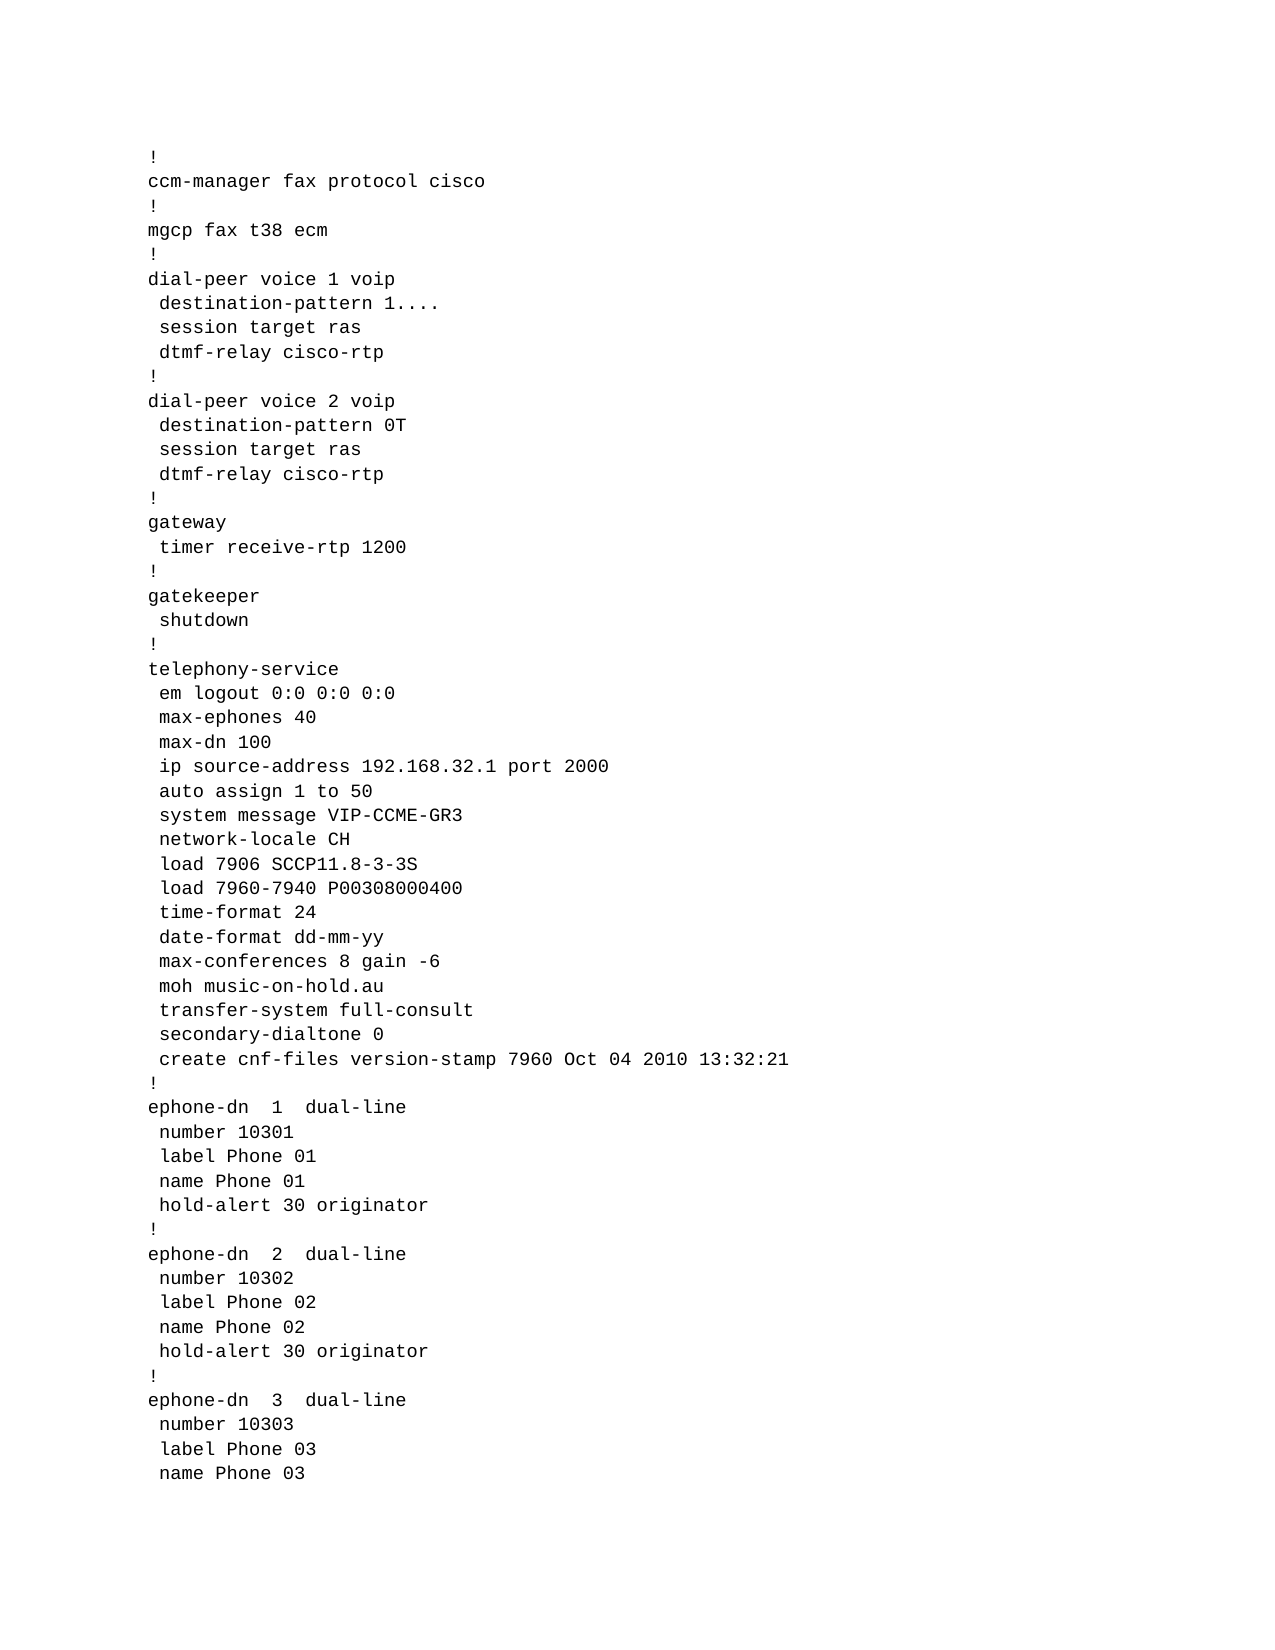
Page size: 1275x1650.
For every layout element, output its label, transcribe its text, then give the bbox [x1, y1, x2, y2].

text hold-alert 30 originator [148, 1342, 1127, 1363]
text ! [148, 148, 1127, 169]
text ! [148, 635, 1127, 656]
text create cnf-files version-stamp 7960 Oct 04 2010 13:32:21 [148, 1049, 1127, 1071]
text label Phone 01 [148, 1147, 1127, 1168]
text ! [148, 367, 1127, 388]
text transfer-system full-consult [148, 1001, 1127, 1022]
text ephone-dn 1 dual-line [148, 1098, 1127, 1119]
text gatekeeper [148, 586, 1127, 608]
text number 10302 [148, 1269, 1127, 1290]
text ! [148, 1074, 1127, 1095]
text ccm-manager fax protocol cisco [148, 172, 1127, 193]
text label Phone 02 [148, 1293, 1127, 1314]
text ip source-address 192.168.32.1 port 2000 [148, 757, 1127, 778]
text em logout 0:0 0:0 0:0 [148, 684, 1127, 705]
text destination-pattern 1.... [148, 294, 1127, 315]
text name Phone 03 [148, 1464, 1127, 1485]
text session target ras [148, 440, 1127, 461]
text name Phone 01 [148, 1171, 1127, 1193]
text date-format dd-mm-yy [148, 928, 1127, 949]
text label Phone 03 [148, 1439, 1127, 1461]
text ! [148, 1366, 1127, 1388]
text auto assign 1 to 50 [148, 781, 1127, 803]
text ! [148, 489, 1127, 510]
text dial-peer voice 1 voip [148, 269, 1127, 291]
text max-dn 100 [148, 733, 1127, 754]
text mgcp fax t38 ecm [148, 221, 1127, 242]
text moh music-on-hold.au [148, 976, 1127, 998]
text ! [148, 196, 1127, 218]
text session target ras [148, 318, 1127, 339]
text ! [148, 1220, 1127, 1241]
text ! [148, 562, 1127, 583]
text telephony-service [148, 659, 1127, 681]
text timer receive-rtp 1200 [148, 538, 1127, 559]
text max-conferences 8 gain -6 [148, 952, 1127, 973]
text max-ephones 40 [148, 708, 1127, 729]
text dial-peer voice 2 voip [148, 391, 1127, 413]
text dtmf-relay cisco-rtp [148, 343, 1127, 364]
text number 10303 [148, 1415, 1127, 1436]
text network-locale CH [148, 830, 1127, 851]
text load 7906 SCCP11.8-3-3S [148, 854, 1127, 876]
text shutdown [148, 611, 1127, 632]
text hold-alert 30 originator [148, 1196, 1127, 1217]
text gateway [148, 513, 1127, 534]
text time-format 24 [148, 903, 1127, 924]
text dtmf-relay cisco-rtp [148, 464, 1127, 486]
text ephone-dn 2 dual-line [148, 1244, 1127, 1266]
text destination-pattern 0T [148, 416, 1127, 437]
text load 7960-7940 P00308000400 [148, 879, 1127, 900]
text system message VIP-CCME-GR3 [148, 806, 1127, 827]
text number 10301 [148, 1123, 1127, 1144]
text ephone-dn 3 dual-line [148, 1391, 1127, 1412]
text ! [148, 245, 1127, 266]
text name Phone 02 [148, 1318, 1127, 1339]
text secondary-dialtone 0 [148, 1025, 1127, 1046]
